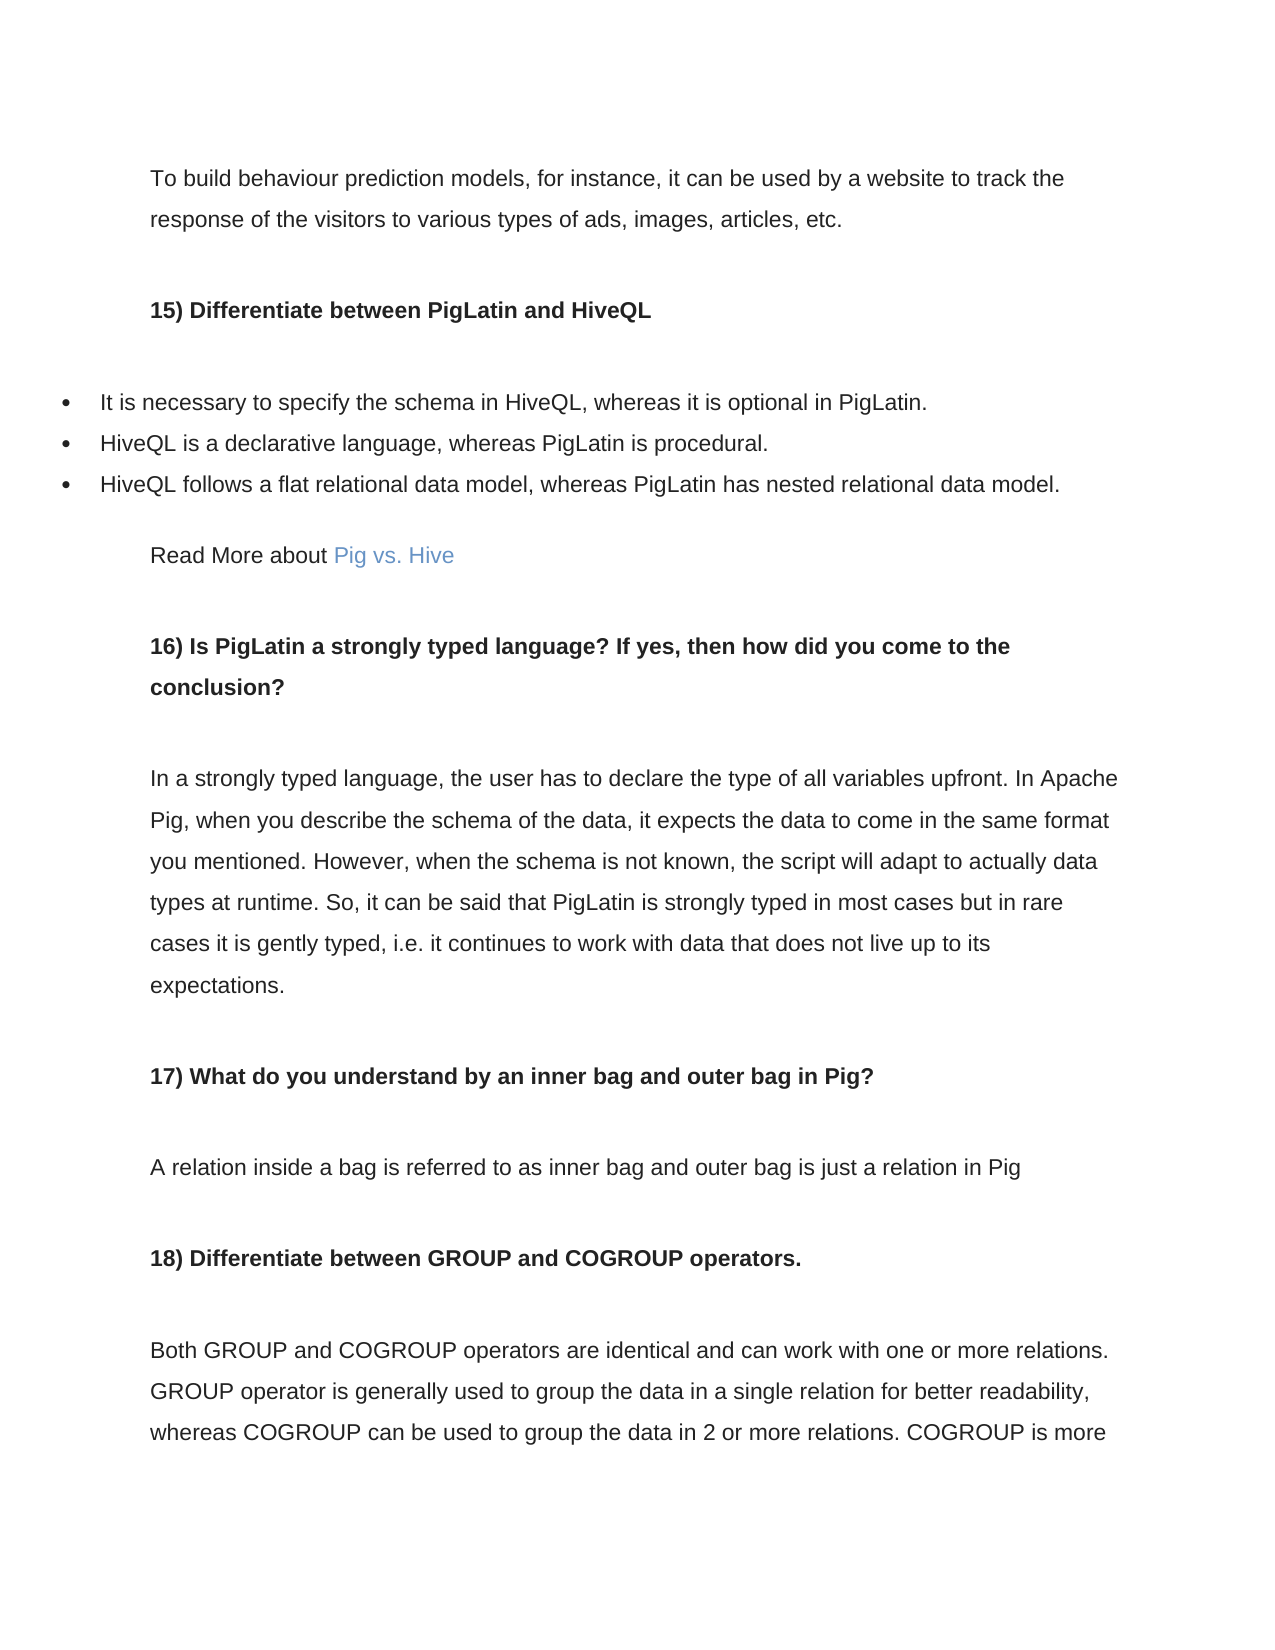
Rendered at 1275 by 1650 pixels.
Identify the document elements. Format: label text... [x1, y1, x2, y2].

text A relation inside a bag is referred to as inner bag and outer bag is just a relation in Pig [150, 1139, 1125, 1180]
text 16) Is PigLatin a strongly typed language? If yes, then how did you come to the conclusion? [150, 618, 1125, 700]
text Read More about Pig vs. Hive [150, 527, 1125, 568]
text 17) What do you understand by an inner bag and outer bag in Pig? [150, 1048, 1125, 1089]
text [150, 1322, 1125, 1445]
text In a strongly typed language, the user has to declare the type of all variables upfront. In Apache Pig, when you describe the schema of the data, it expects the data to come in the same format you mentioned. However, when the schema is not known, the script will adapt to actually data types at runtime. So, it can be said that PigLatin is strongly typed in most cases but in rare cases it is gently typed, i.e. it continues to work with data that does not live up to its expectations. [150, 750, 1125, 998]
list HiveQL follows a flat relational data model, whereas PigLatin has nested relational data model. [62, 456, 1125, 497]
text To build behaviour prediction models, for instance, it can be used by a website to track the response of the visitors to various types of ads, images, articles, etc. [150, 150, 1125, 232]
text 15) Differentiate between PigLatin and HiveQL [150, 282, 1125, 324]
text 18) Differentiate between GROUP and COGROUP operators. [150, 1230, 1125, 1272]
list It is necessary to specify the schema in HiveQL, whereas it is optional in PigLatin. [62, 374, 1125, 415]
list HiveQL is a declarative language, whereas PigLatin is procedural. [62, 415, 1125, 456]
